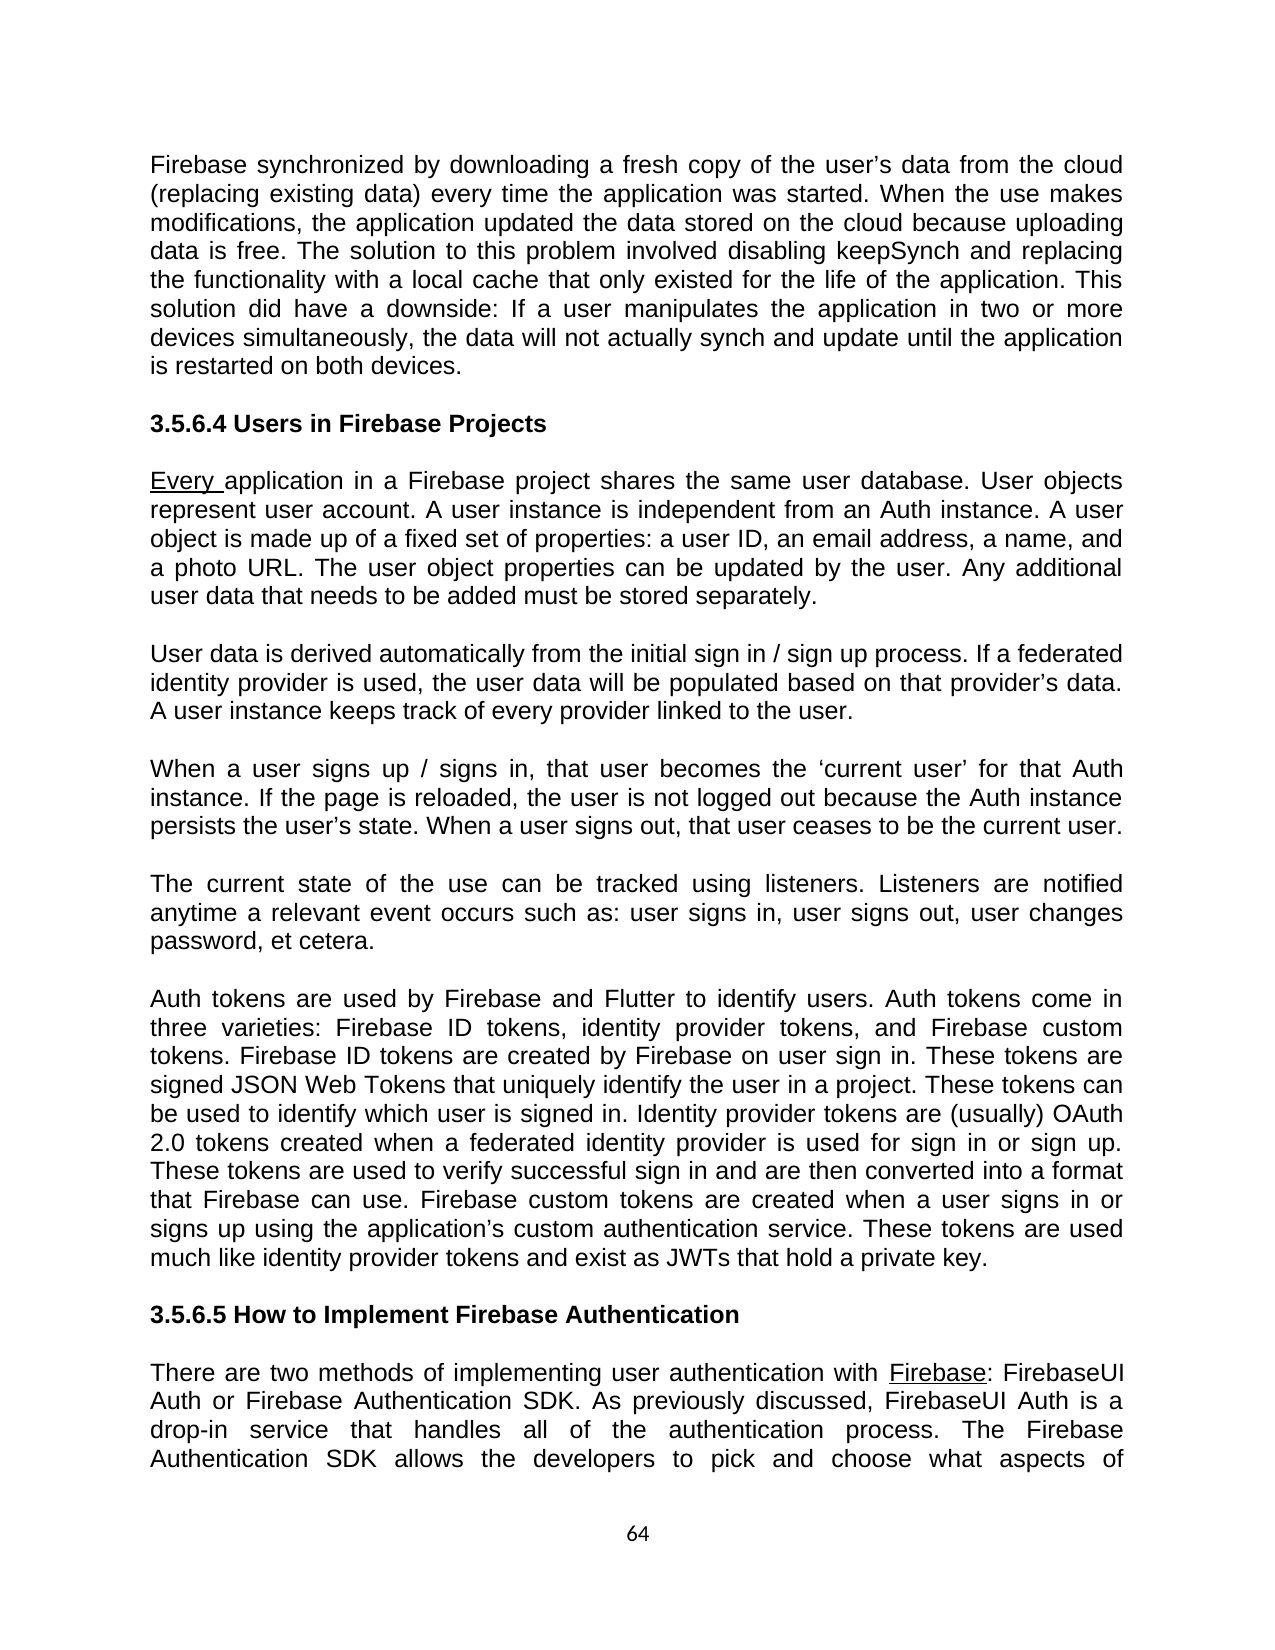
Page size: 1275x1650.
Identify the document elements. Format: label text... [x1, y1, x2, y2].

text When a user signs up / signs in, that user becomes the ‘current user’ for that Auth instance. If the page is reloaded, the user is not logged out because the Auth instance persists the user’s state. When a user signs out, that user ceases to be the current user. [150, 754, 1125, 840]
text Auth tokens are used by Firebase and Flutter to identify users. Auth tokens come in three varieties: Firebase ID tokens, identity provider tokens, and Firebase custom tokens. Firebase ID tokens are created by Firebase on user sign in. These tokens are signed JSON Web Tokens that uniquely identify the user in a project. These tokens can be used to identify which user is signed in. Identity provider tokens are (usually) OAuth 2.0 tokens created when a federated identity provider is used for sign in or sign up. These tokens are used to verify successful sign in and are then converted into a format that Firebase can use. Firebase custom tokens are created when a user signs in or signs up using the application’s custom authentication service. These tokens are used much like identity provider tokens and exist as JWTs that hold a private key. [150, 984, 1125, 1271]
text 3.5.6.5 How to Implement Firebase Authentication [150, 1300, 1125, 1329]
text The current state of the use can be tracked using listeners. Listeners are notified anytime a relevant event occurs such as: user signs in, user signs out, user changes password, et cetera. [150, 869, 1125, 955]
text User data is derived automatically from the initial sign in / sign up process. If a federated identity provider is used, the user data will be populated based on that provider’s data. A user instance keeps track of every provider linked to the user. [150, 639, 1125, 725]
text 3.5.6.4 Users in Firebase Projects [150, 409, 1125, 437]
text Every application in a Firebase project shares the same user database. User objects represent user account. A user instance is independent from an Auth instance. A user object is made up of a fixed set of properties: a user ID, an email address, a name, and a photo URL. The user object properties can be updated by the user. Any additional user data that needs to be added must be stored separately. [150, 466, 1125, 610]
